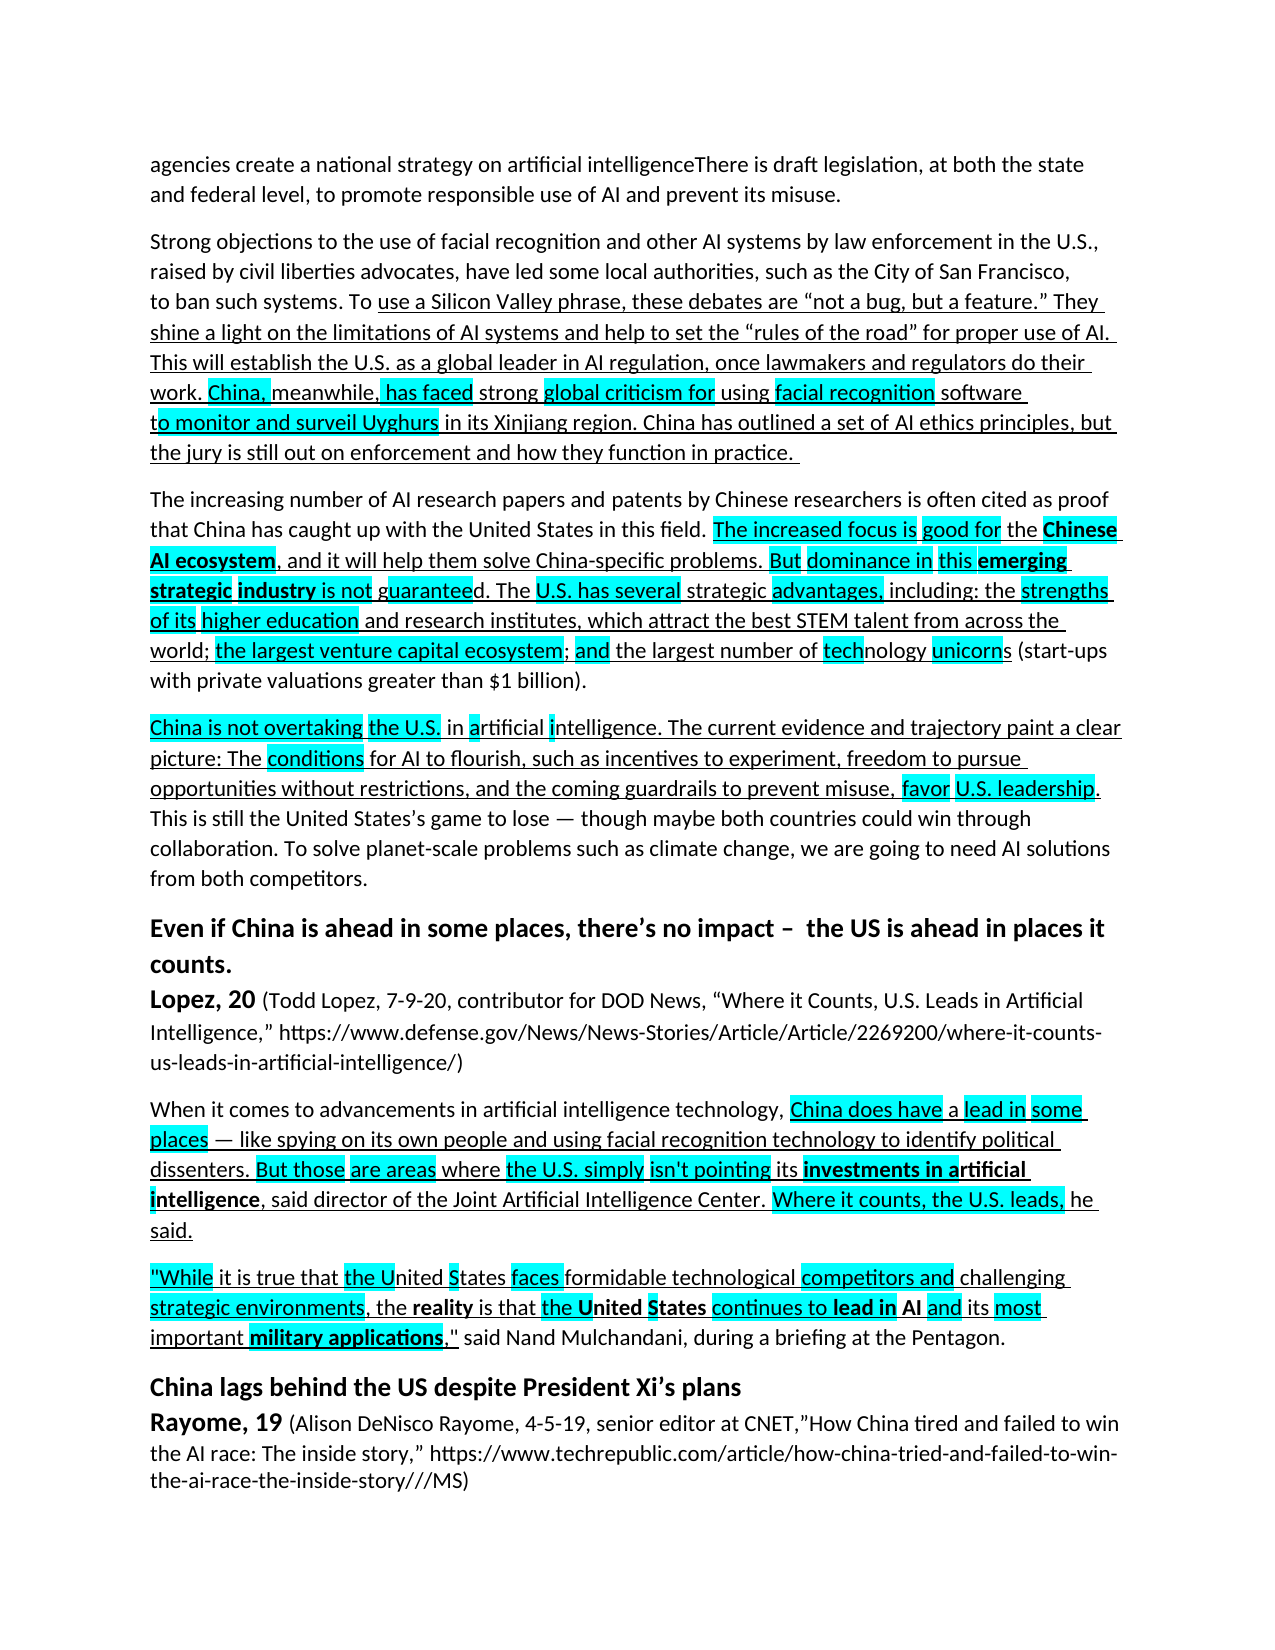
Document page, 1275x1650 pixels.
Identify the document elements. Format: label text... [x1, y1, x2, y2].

text "While it is true that the United States faces formidable technological competitors and challenging strategic environments, the reality is that the United States continues to lead in AI and its most important military applications," said Nand Mulchandani, during a briefing at the Pentagon. [150, 1263, 1125, 1351]
text When it comes to advancements in artificial intelligence technology, China does have a lead in some places — like spying on its own people and using facial recognition technology to identify political dissenters. But those are areas where the U.S. simply isn't pointing its investments in artificial intelligence, said director of the Joint Artificial Intelligence Center. Where it counts, the U.S. leads, he said. [150, 1095, 1125, 1244]
text China is not overtaking the U.S. in artificial intelligence. The current evidence and trajectory paint a clear picture: The conditions for AI to flourish, such as incentives to experiment, freedom to pursue opportunities without restrictions, and the coming guardrails to prevent misuse, favor U.S. leadership. This is still the United States’s game to lose — though maybe both countries could win through collaboration. To solve planet-scale problems such as climate change, we are going to need AI solutions from both competitors. [150, 713, 1125, 893]
text The increasing number of AI research papers and patents by Chinese researchers is often cited as proof that China has caught up with the United States in this field. The increased focus is good for the Chinese AI ecosystem, and it will help them solve China-specific problems. But dominance in this emerging strategic industry is not guaranteed. The U.S. has several strategic advantages, including: the strengths of its higher education and research institutes, which attract the best STEM talent from across the world; the largest venture capital ecosystem; and the largest number of technology unicorns (start-ups with private valuations greater than $1 billion). [150, 485, 1125, 695]
text Rayome, 19 (Alison DeNisco Rayome, 4-5-19, senior editor at CNET,”How China tired and failed to win the AI race: The inside story,” https://www.techrepublic.com/article/how-china-tried-and-failed-to-win-the-ai-race-the-inside-story///MS) [150, 1406, 1125, 1495]
subtitle Even if China is ahead in some places, there’s no impact – the US is ahead in places it counts. [150, 911, 1125, 980]
subtitle China lags behind the US despite President Xi’s plans [150, 1370, 1125, 1403]
text Lopez, 20 (Todd Lopez, 7-9-20, contributor for DOD News, “Where it Counts, U.S. Leads in Artificial Intelligence,” https://www.defense.gov/News/News-Stories/Article/Article/2269200/where-it-counts-us-leads-in-artificial-intelligence/) [150, 983, 1125, 1076]
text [150, 150, 1125, 208]
text Strong objections to the use of facial recognition and other AI systems by law enforcement in the U.S., raised by civil liberties advocates, have led some local authorities, such as the City of San Francisco, to ban such systems. To use a Silicon Valley phrase, these debates are “not a bug, but a feature.” They shine a light on the limitations of AI systems and help to set the “rules of the road” for proper use of AI. This will establish the U.S. as a global leader in AI regulation, once lawmakers and regulators do their work. China, meanwhile, has faced strong global criticism for using facial recognition software to monitor and surveil Uyghurs in its Xinjiang region. China has outlined a set of AI ethics principles, but the jury is still out on enforcement and how they function in practice. [150, 227, 1125, 467]
